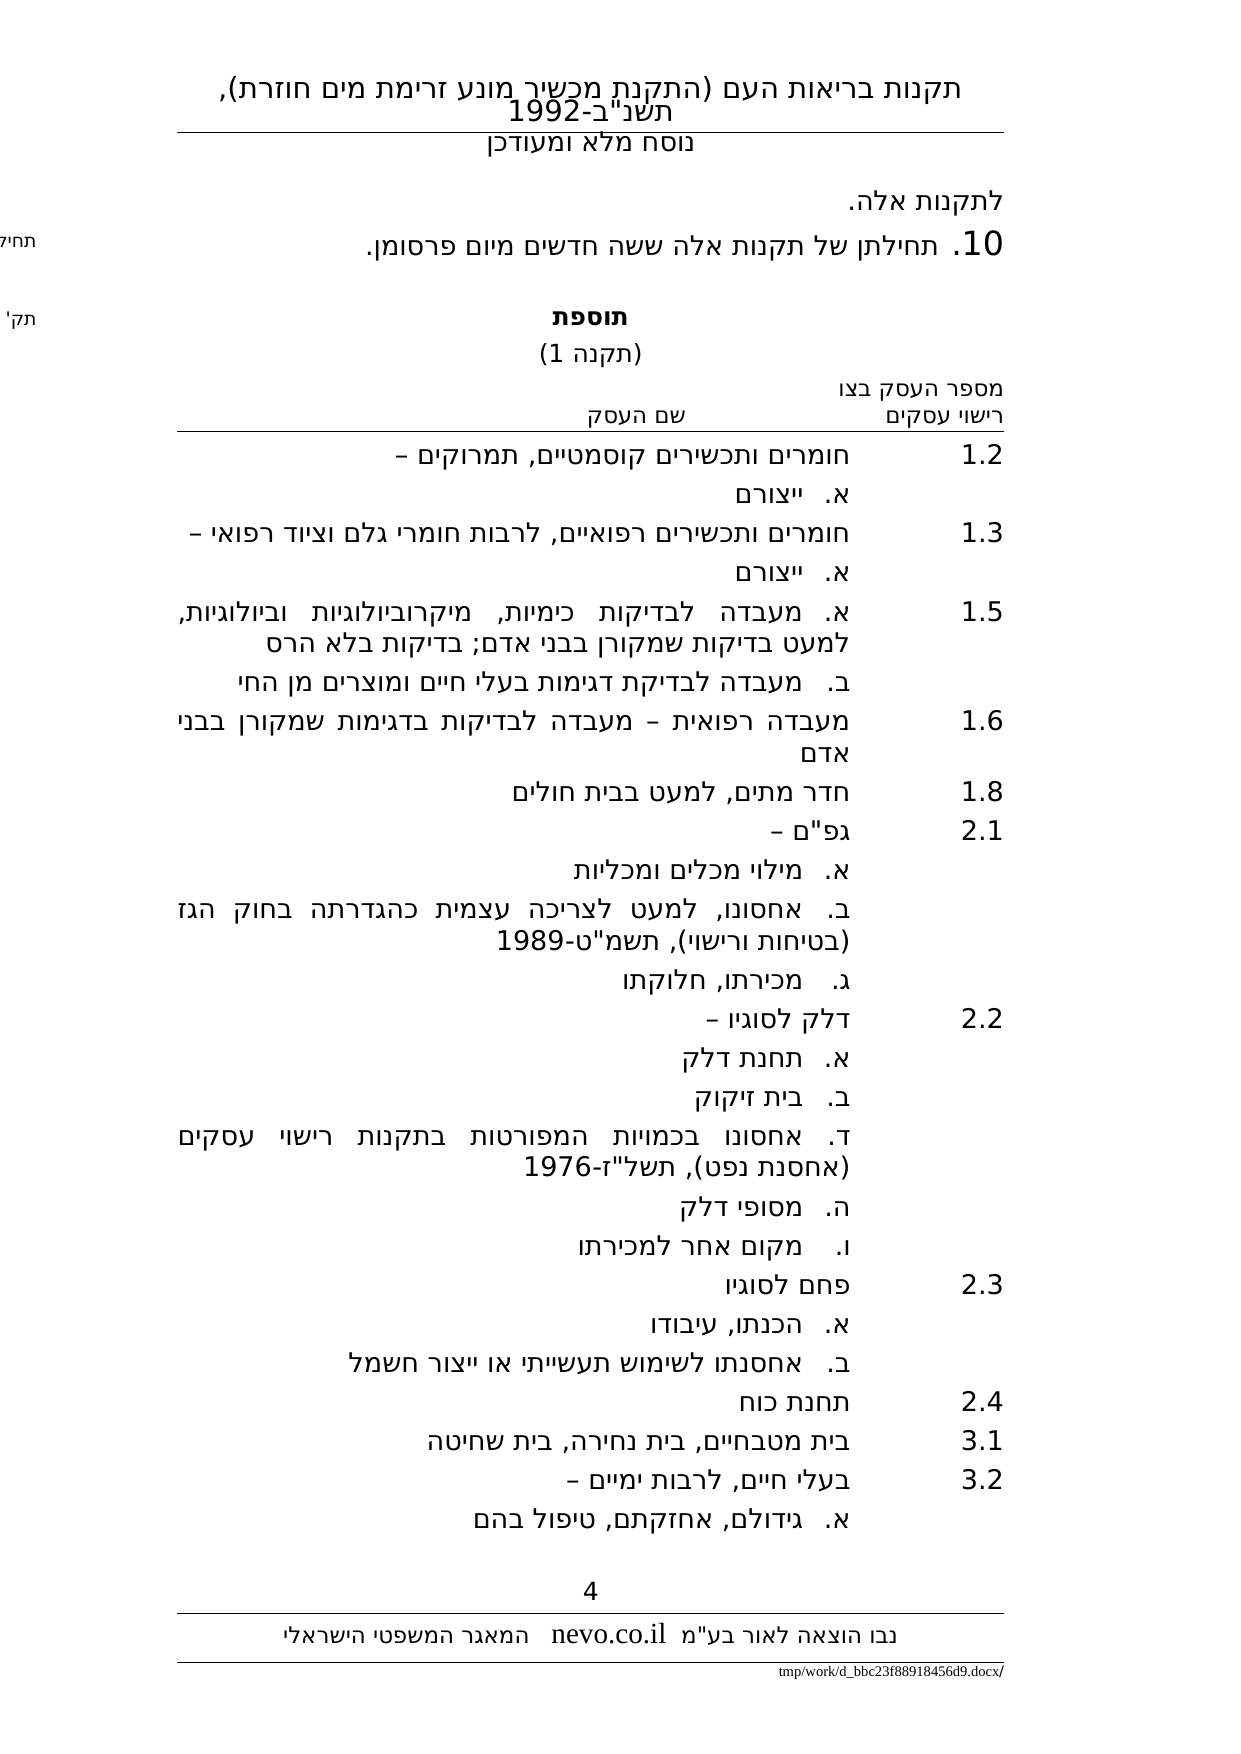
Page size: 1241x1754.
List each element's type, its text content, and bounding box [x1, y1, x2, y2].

text ב. אחסונו, למעט לצריכה עצמית כהגדרתה בחוק הגז (בטיחות ורישוי), תשמ"ט-1989 [177, 893, 851, 956]
text תוספת [177, 302, 1004, 331]
text רישוי עסקים שם העסק [177, 402, 1004, 431]
text א. הכנתו, עיבודו [177, 1308, 851, 1339]
text א. ייצורם [177, 557, 851, 588]
text 1.3 חומרים ותכשירים רפואיים, לרבות חומרי גלם וציוד רפואי – [177, 518, 1004, 549]
text ב. בית זיקוק [177, 1081, 851, 1113]
text א. גידולם, אחזקתם, טיפול בהם [177, 1503, 851, 1535]
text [177, 185, 1004, 217]
text 2.1 גפ"ם – [177, 815, 1004, 847]
text ב. אחסנתו לשימוש תעשייתי או ייצור חשמל [177, 1347, 851, 1379]
text 1.5 א. מעבדה לבדיקות כימיות, מיקרוביולוגיות וביולוגיות, למעט בדיקות שמקורן בבני אדם; בדיקות בלא הרס [177, 596, 1004, 659]
text ה. מסופי דלק [177, 1191, 851, 1222]
text 1.2 חומרים ותכשירים קוסמטיים, תמרוקים – [177, 439, 1004, 471]
text 2.3 פחם לסוגיו [177, 1269, 1004, 1301]
text ו. מקום אחר למכירתו [177, 1230, 851, 1261]
text (תקנה 1) [177, 339, 1004, 368]
text 1.6 מעבדה רפואית – מעבדה לבדיקות בדגימות שמקורן בבני אדם [177, 706, 1004, 769]
text א. ייצורם [177, 479, 851, 510]
text ד. אחסונו בכמויות המפורטות בתקנות רישוי עסקים (אחסנת נפט), תשל"ז-1976 [177, 1120, 851, 1183]
text 3.2 בעלי חיים, לרבות ימיים – [177, 1464, 1004, 1496]
text 10. תחילתן של תקנות אלה ששה חדשים מיום פרסומן. [177, 224, 1004, 263]
text ג. מכירתו, חלוקתו [177, 964, 851, 996]
text מספר העסק בצו [177, 376, 1004, 402]
text א. תחנת דלק [177, 1042, 851, 1074]
text 1.8 חדר מתים, למעט בבית חולים [177, 776, 1004, 808]
text 2.4 תחנת כוח [177, 1386, 1004, 1418]
text 2.2 דלק לסוגיו – [177, 1003, 1004, 1034]
text א. מילוי מכלים ומכליות [177, 854, 851, 886]
text 3.1 בית מטבחיים, בית נחירה, בית שחיטה [177, 1425, 1004, 1457]
text ב. מעבדה לבדיקת דגימות בעלי חיים ומוצרים מן החי [177, 666, 851, 698]
